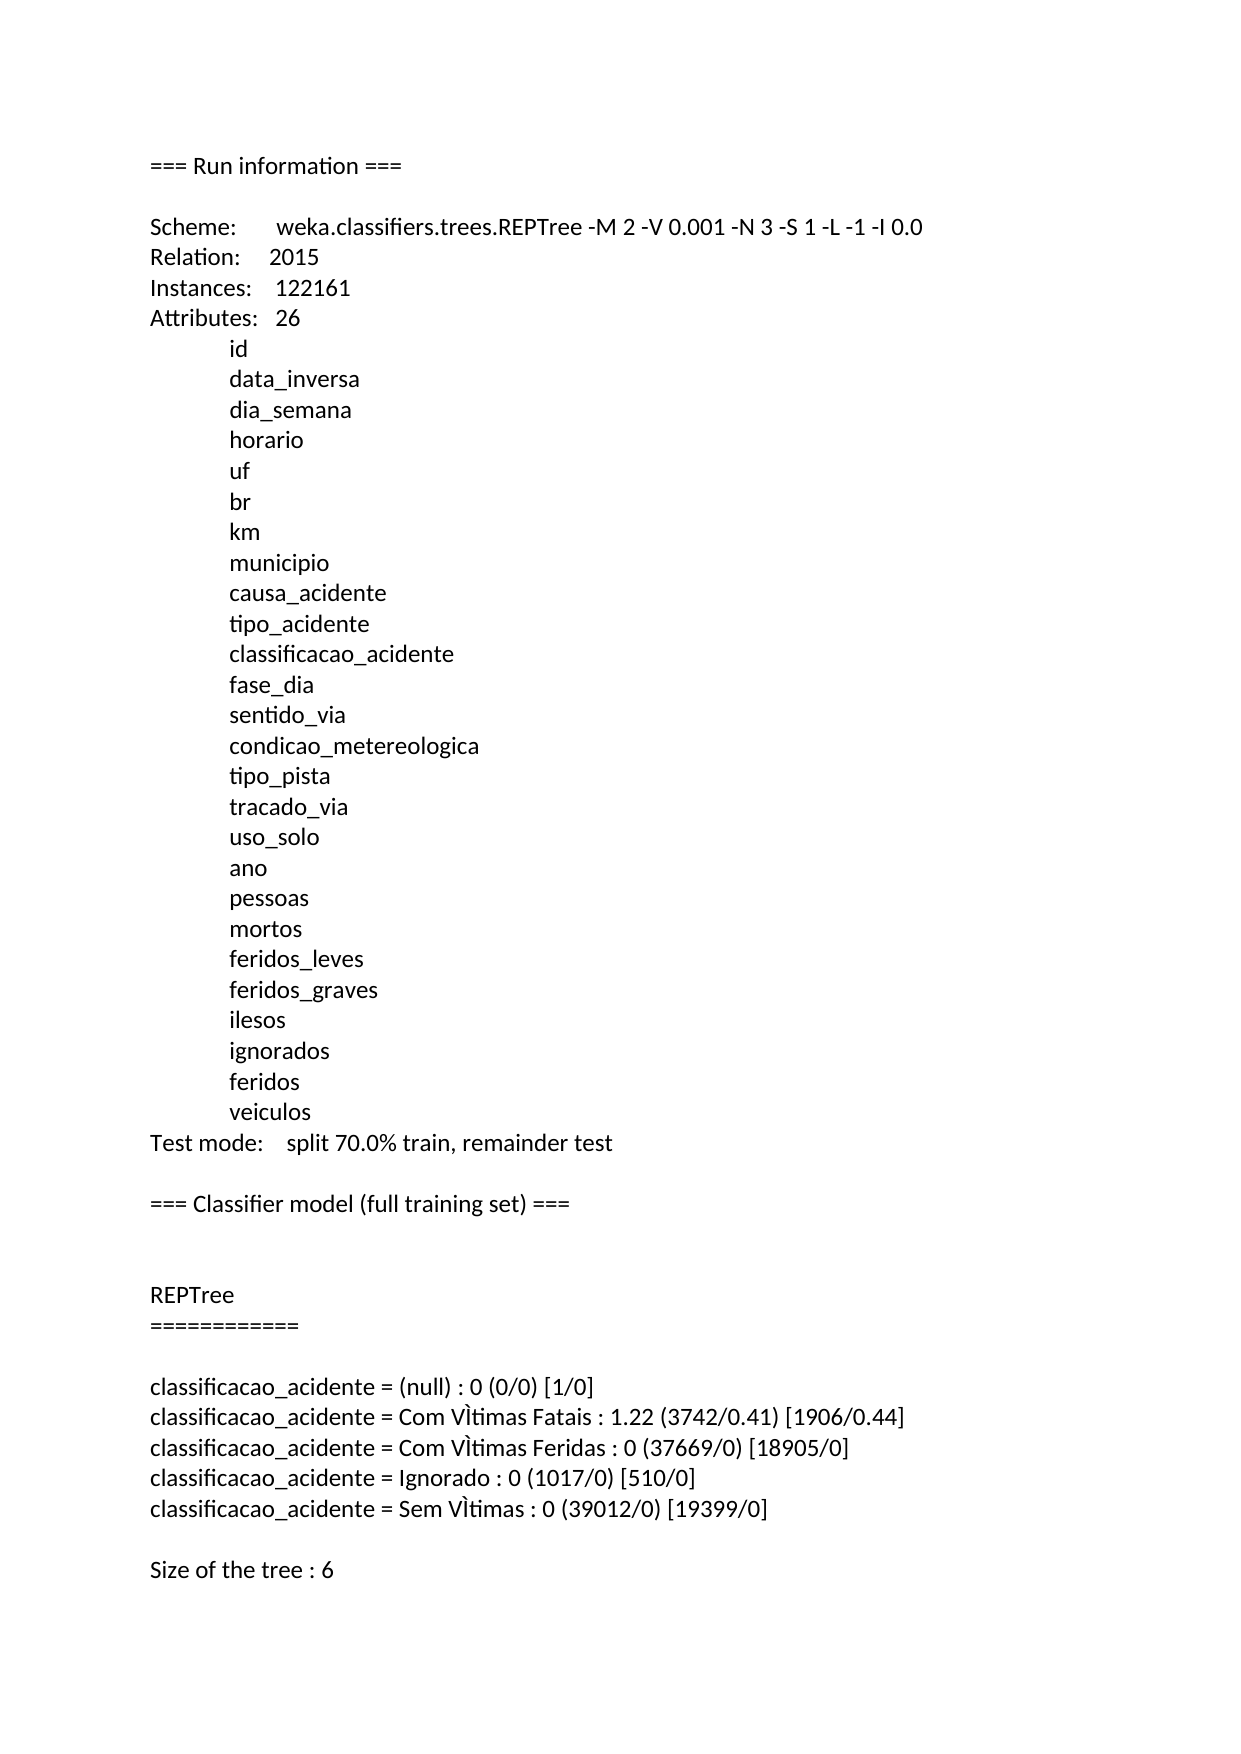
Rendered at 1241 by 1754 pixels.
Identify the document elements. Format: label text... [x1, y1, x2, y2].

text classificacao_acidente = Ignorado : 0 (1017/0) [510/0] [150, 1462, 1090, 1493]
text classificacao_acidente = (null) : 0 (0/0) [1/0] [150, 1371, 1090, 1401]
text classificacao_acidente [150, 638, 1090, 669]
text feridos_leves [150, 943, 1090, 974]
text mortos [150, 913, 1090, 943]
text causa_acidente [150, 577, 1090, 608]
text classificacao_acidente = Com VÌtimas Feridas : 0 (37669/0) [18905/0] [150, 1432, 1090, 1462]
text === Classifier model (full training set) === [150, 1188, 1090, 1218]
text uso_solo [150, 821, 1090, 852]
text Scheme: weka.classifiers.trees.REPTree -M 2 -V 0.001 -N 3 -S 1 -L -1 -I 0.0 [150, 211, 1090, 242]
text uf [150, 455, 1090, 486]
text ilesos [150, 1004, 1090, 1035]
text tipo_acidente [150, 608, 1090, 638]
text Relation: 2015 [150, 242, 1090, 272]
text ano [150, 852, 1090, 882]
text ============ [150, 1310, 1090, 1340]
text Attributes: 26 [150, 303, 1090, 333]
text feridos [150, 1066, 1090, 1096]
text fase_dia [150, 669, 1090, 699]
text km [150, 516, 1090, 547]
text feridos_graves [150, 974, 1090, 1004]
text pessoas [150, 882, 1090, 913]
text veiculos [150, 1096, 1090, 1127]
text tipo_pista [150, 760, 1090, 791]
text condicao_metereologica [150, 730, 1090, 760]
text tracado_via [150, 791, 1090, 821]
text Instances: 122161 [150, 272, 1090, 303]
text dia_semana [150, 394, 1090, 425]
text data_inversa [150, 364, 1090, 394]
text === Run information === [150, 150, 1090, 181]
text classificacao_acidente = Com VÌtimas Fatais : 1.22 (3742/0.41) [1906/0.44] [150, 1401, 1090, 1432]
text classificacao_acidente = Sem VÌtimas : 0 (39012/0) [19399/0] [150, 1493, 1090, 1523]
text id [150, 333, 1090, 364]
text sentido_via [150, 699, 1090, 730]
text REPTree [150, 1279, 1090, 1310]
text Size of the tree : 6 [150, 1554, 1090, 1584]
text municipio [150, 547, 1090, 577]
text Test mode: split 70.0% train, remainder test [150, 1127, 1090, 1157]
text ignorados [150, 1035, 1090, 1066]
text br [150, 486, 1090, 516]
text horario [150, 425, 1090, 455]
